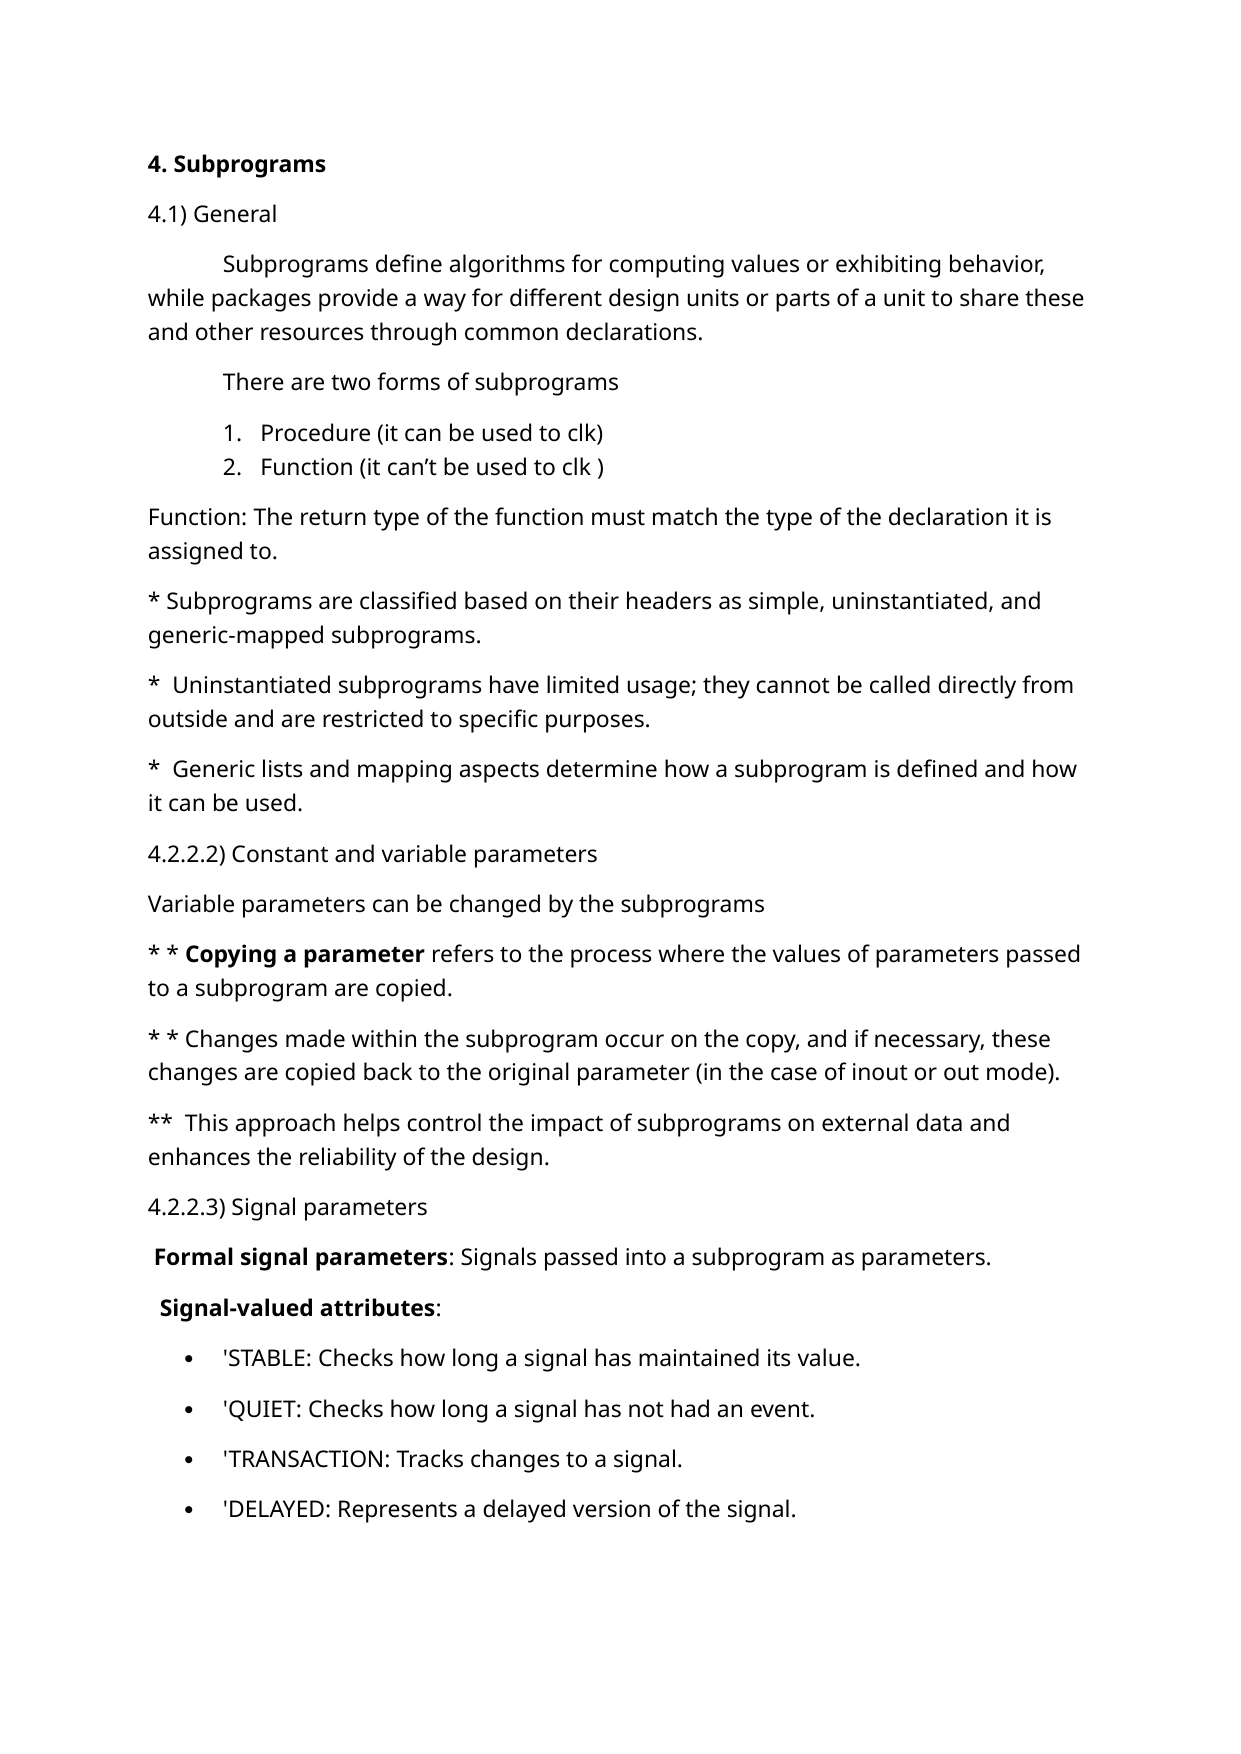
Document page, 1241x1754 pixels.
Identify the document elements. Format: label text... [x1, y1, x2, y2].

list Function (it can’t be used to clk ) [223, 451, 1093, 482]
list 'DELAYED: Represents a delayed version of the signal. [185, 1493, 1093, 1525]
text 4.2.2.3) Signal parameters [148, 1191, 1093, 1222]
text Subprograms define algorithms for computing values or exhibiting behavior, while packages provide a way for different design units or parts of a unit to share these and other resources through common declarations. [148, 248, 1093, 347]
text 4. Subprograms [148, 148, 1093, 179]
text 4.2.2.2) Constant and variable parameters [148, 838, 1093, 869]
text Variable parameters can be changed by the subprograms [148, 888, 1093, 919]
text Formal signal parameters: Signals passed into a subprogram as parameters. [148, 1241, 1093, 1273]
text 4.1) General [148, 198, 1093, 229]
text * * Changes made within the subprogram occur on the copy, and if necessary, these changes are copied back to the original parameter (in the case of inout or out mode). [148, 1023, 1093, 1088]
list 'TRANSACTION: Tracks changes to a signal. [185, 1443, 1093, 1474]
list 'STABLE: Checks how long a signal has maintained its value. [185, 1342, 1093, 1373]
list 'QUIET: Checks how long a signal has not had an event. [185, 1393, 1093, 1424]
text ** This approach helps control the impact of subprograms on external data and enhances the reliability of the design. [148, 1107, 1093, 1172]
text Function: The return type of the function must match the type of the declaration it is assigned to. [148, 501, 1093, 566]
text * Subprograms are classified based on their headers as simple, uninstantiated, and generic-mapped subprograms. [148, 585, 1093, 650]
text * Uninstantiated subprograms have limited usage; they cannot be called directly from outside and are restricted to specific purposes. [148, 669, 1093, 734]
text * * Copying a parameter refers to the process where the values of parameters passed to a subprogram are copied. [148, 938, 1093, 1003]
text There are two forms of subprograms [148, 366, 1093, 398]
text Signal-valued attributes: [148, 1292, 1093, 1323]
list Procedure (it can be used to clk) [223, 417, 1093, 448]
text * Generic lists and mapping aspects determine how a subprogram is defined and how it can be used. [148, 753, 1093, 818]
